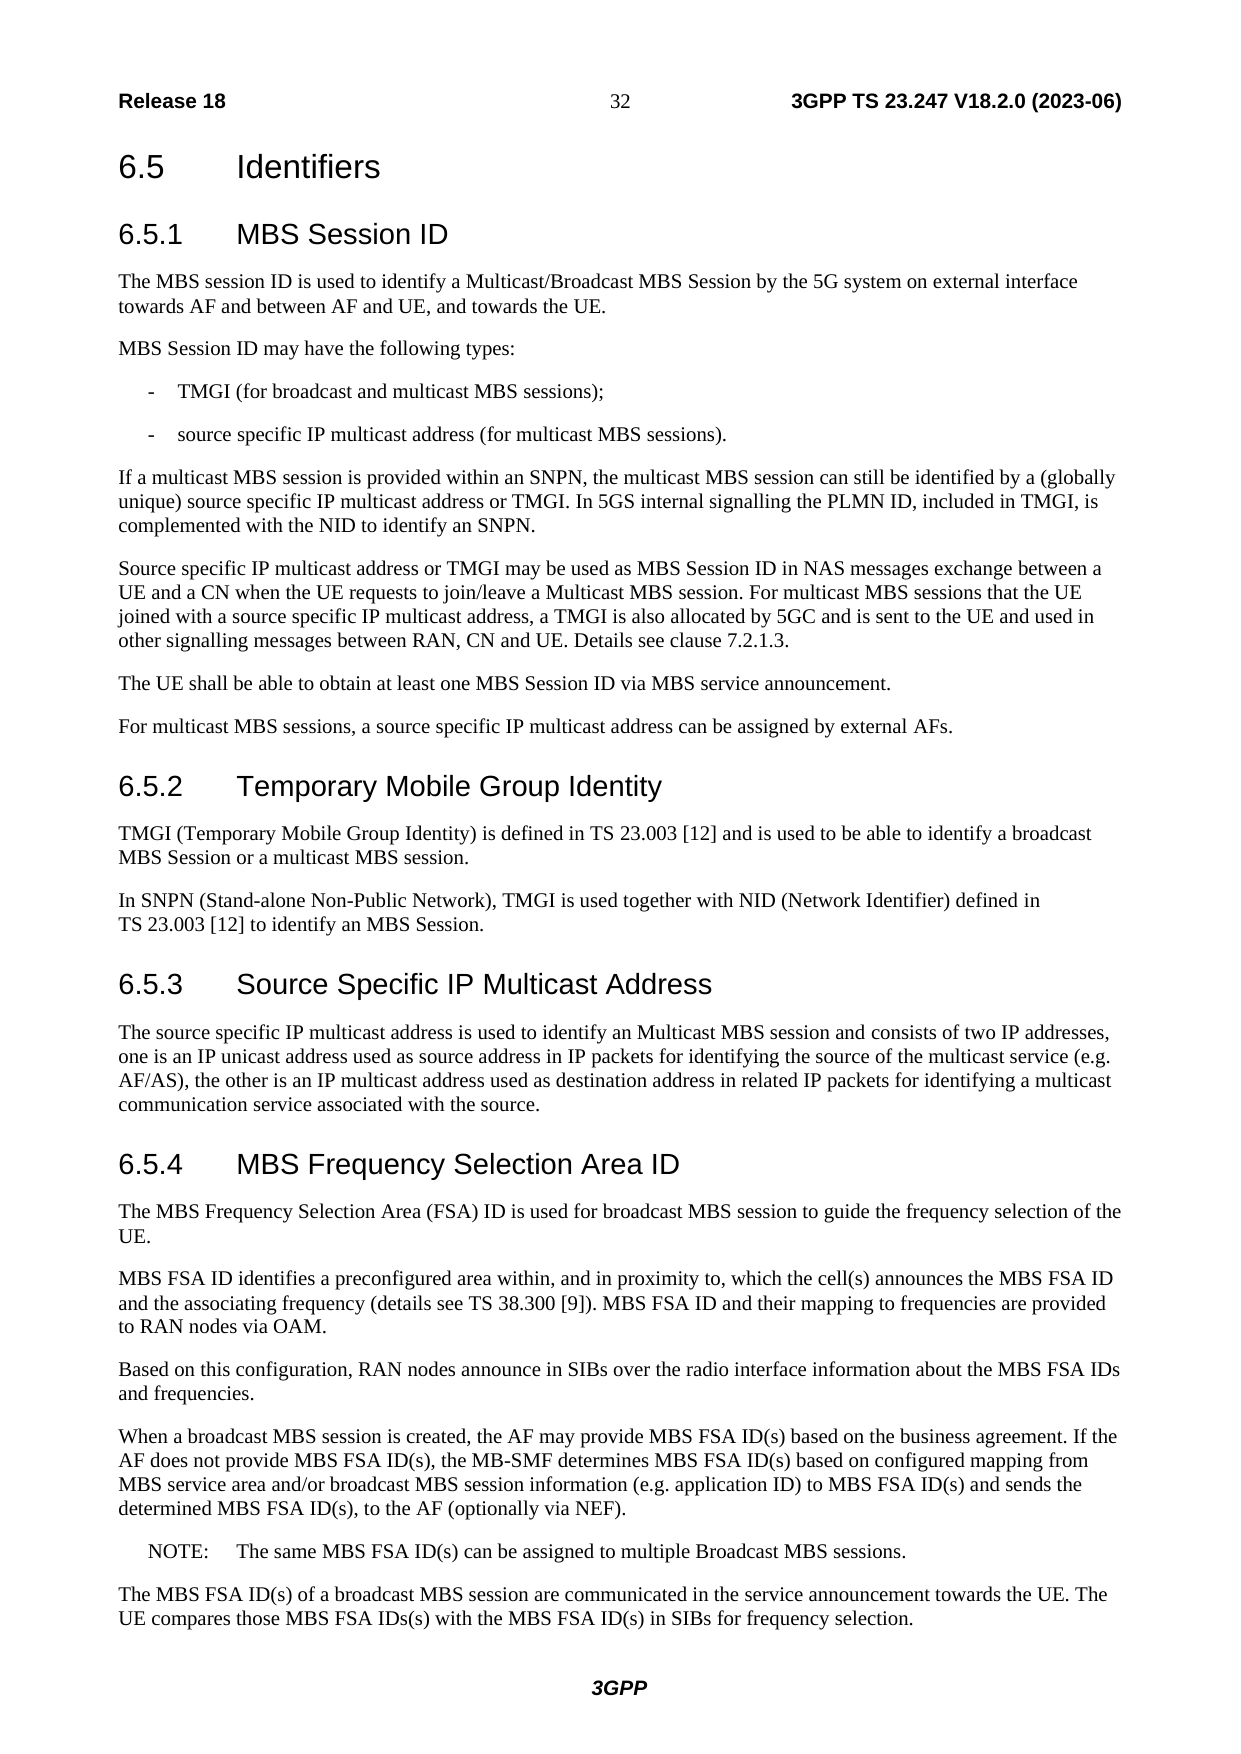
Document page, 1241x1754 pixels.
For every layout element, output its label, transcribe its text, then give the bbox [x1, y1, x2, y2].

text - TMGI (for broadcast and multicast MBS sessions); [148, 379, 1122, 403]
text The MBS session ID is used to identify a Multicast/Broadcast MBS Session by the 5G system on external interface towards AF and between AF and UE, and towards the UE. [118, 269, 1122, 318]
subtitle 6.5 Identifiers [118, 147, 1122, 186]
text When a broadcast MBS session is created, the AF may provide MBS FSA ID(s) based on the business agreement. If the AF does not provide MBS FSA ID(s), the MB-SMF determines MBS FSA ID(s) based on configured mapping from MBS service area and/or broadcast MBS session information (e.g. application ID) to MBS FSA ID(s) and sends the determined MBS FSA ID(s), to the AF (optionally via NEF). [118, 1424, 1122, 1520]
text - source specific IP multicast address (for multicast MBS sessions). [148, 422, 1122, 446]
text The MBS Frequency Selection Area (FSA) ID is used for broadcast MBS session to guide the frequency selection of the UE. [118, 1199, 1122, 1248]
text The source specific IP multicast address is used to identify an Multicast MBS session and consists of two IP addresses, one is an IP unicast address used as source address in IP packets for identifying the source of the multicast service (e.g. AF/AS), the other is an IP multicast address used as destination address in related IP packets for identifying a multicast communication service associated with the source. [118, 1020, 1122, 1116]
text MBS Session ID may have the following types: [118, 336, 1122, 360]
text Source specific IP multicast address or TMGI may be used as MBS Session ID in NAS messages exchange between a UE and a CN when the UE requests to join/leave a Multicast MBS session. For multicast MBS sessions that the UE joined with a source specific IP multicast address, a TMGI is also allocated by 5GC and is sent to the UE and used in other signalling messages between RAN, CN and UE. Details see clause 7.2.1.3. [118, 556, 1122, 652]
subtitle 6.5.2 Temporary Mobile Group Identity [118, 769, 1122, 802]
text MBS FSA ID identifies a preconfigured area within, and in proximity to, which the cell(s) announces the MBS FSA ID and the associating frequency (details see TS 38.300 [9]). MBS FSA ID and their mapping to frequencies are provided to RAN nodes via OAM. [118, 1266, 1122, 1338]
text NOTE: The same MBS FSA ID(s) can be assigned to multiple Broadcast MBS sessions. [148, 1539, 1122, 1563]
text The MBS FSA ID(s) of a broadcast MBS session are communicated in the service announcement towards the UE. The UE compares those MBS FSA IDs(s) with the MBS FSA ID(s) in SIBs for frequency selection. [118, 1582, 1122, 1630]
subtitle 6.5.3 Source Specific IP Multicast Address [118, 967, 1122, 1001]
text Based on this configuration, RAN nodes announce in SIBs over the radio interface information about the MBS FSA IDs and frequencies. [118, 1357, 1122, 1405]
text In SNPN (Stand-alone Non-Public Network), TMGI is used together with NID (Network Identifier) defined in TS 23.003 [12] to identify an MBS Session. [118, 888, 1122, 936]
text For multicast MBS sessions, a source specific IP multicast address can be assigned by external AFs. [118, 713, 1122, 738]
text If a multicast MBS session is provided within an SNPN, the multicast MBS session can still be identified by a (globally unique) source specific IP multicast address or TMGI. In 5GS internal signalling the PLMN ID, included in TMGI, is complemented with the NID to identify an SNPN. [118, 465, 1122, 537]
subtitle 6.5.4 MBS Frequency Selection Area ID [118, 1147, 1122, 1181]
text TMGI (Temporary Mobile Group Identity) is defined in TS 23.003 [12] and is used to be able to identify a broadcast MBS Session or a multicast MBS session. [118, 821, 1122, 869]
subtitle 6.5.1 MBS Session ID [118, 217, 1122, 251]
text The UE shall be able to obtain at least one MBS Session ID via MBS service announcement. [118, 671, 1122, 695]
